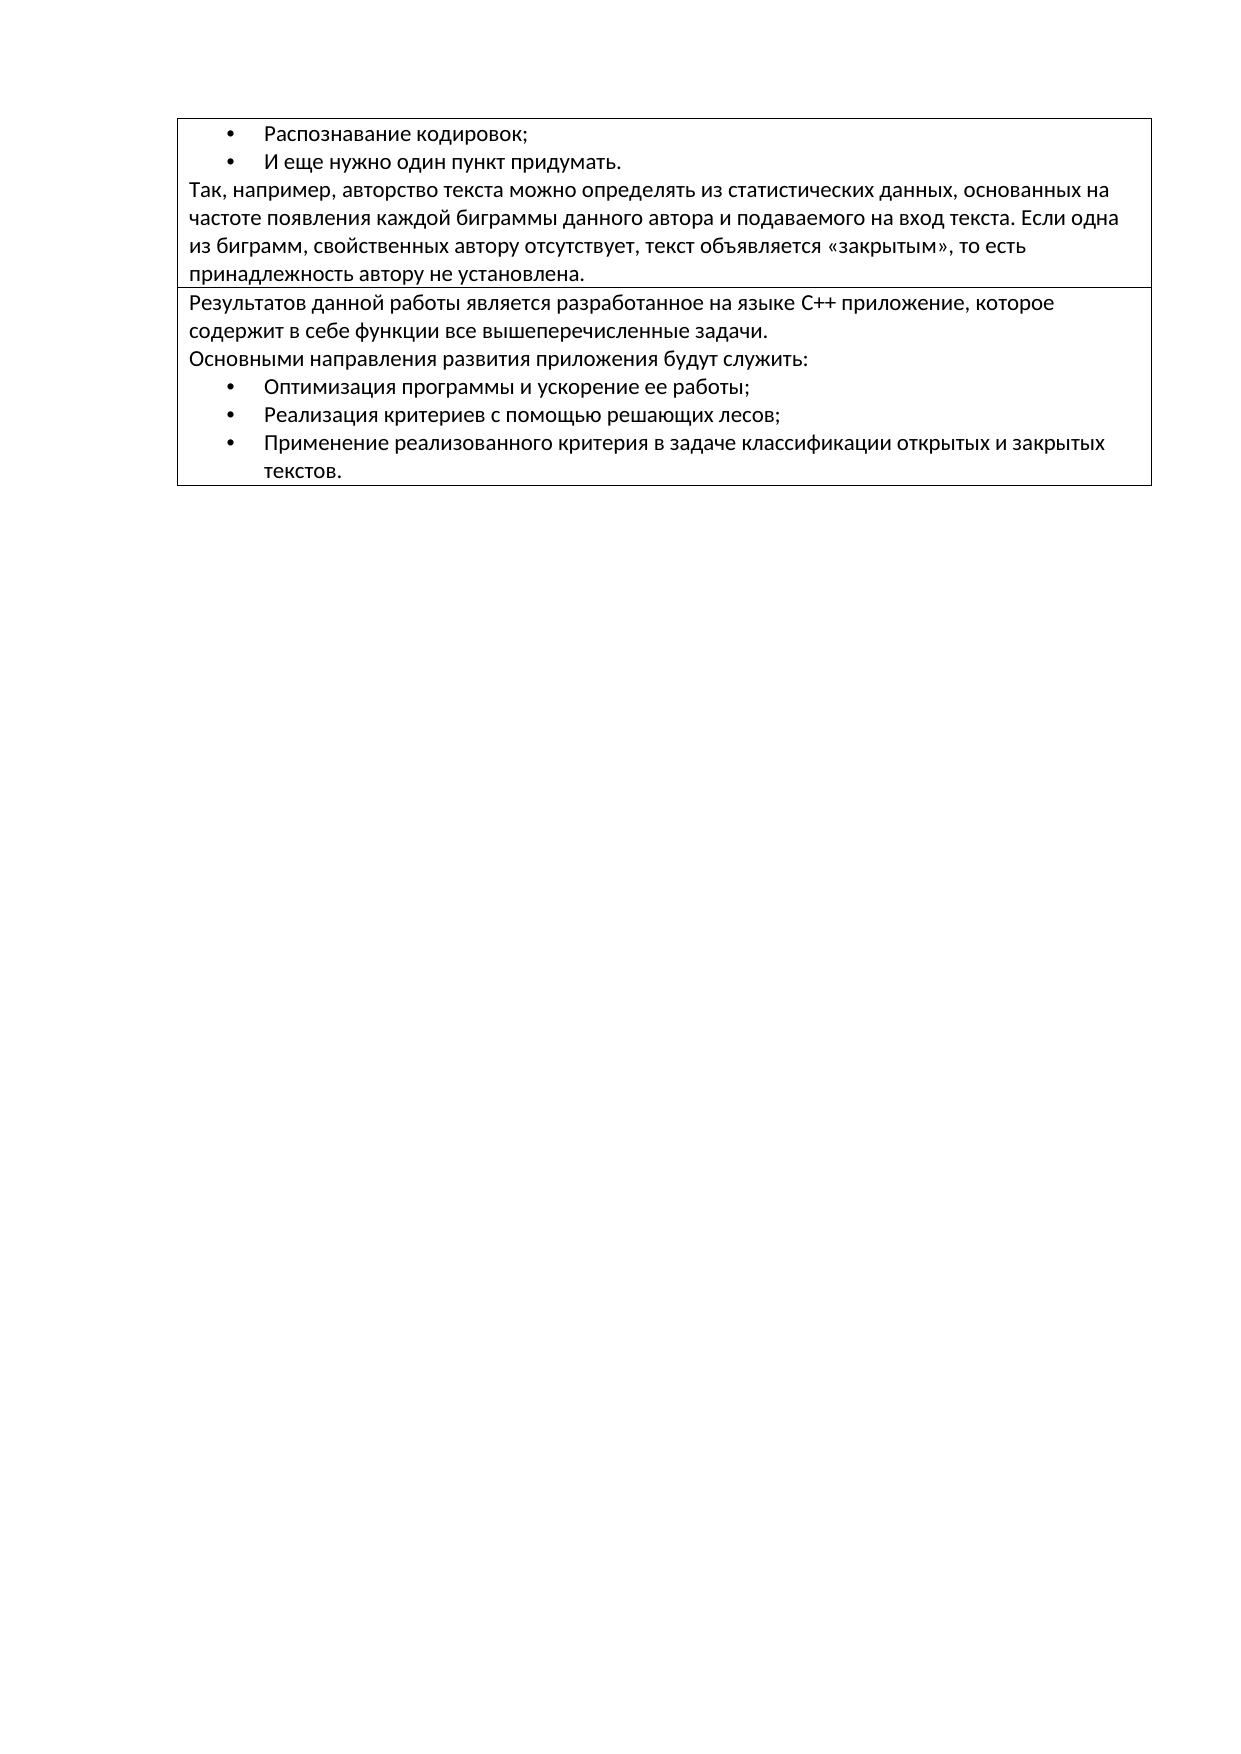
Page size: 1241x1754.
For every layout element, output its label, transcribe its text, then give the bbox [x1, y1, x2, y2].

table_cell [178, 119, 1151, 287]
table_cell Результатов данной работы является разработанное на языке C++ приложение, которое содержит в себе функции все вышеперечисленные задачи. Основными направления развития приложения будут служить: Оптимизация программы и ускорение ее работы; Реализация критериев с помощью решающих лесов; Применение реализованного критерия в задаче классификации открытых и закрытых текстов. [178, 288, 1151, 484]
